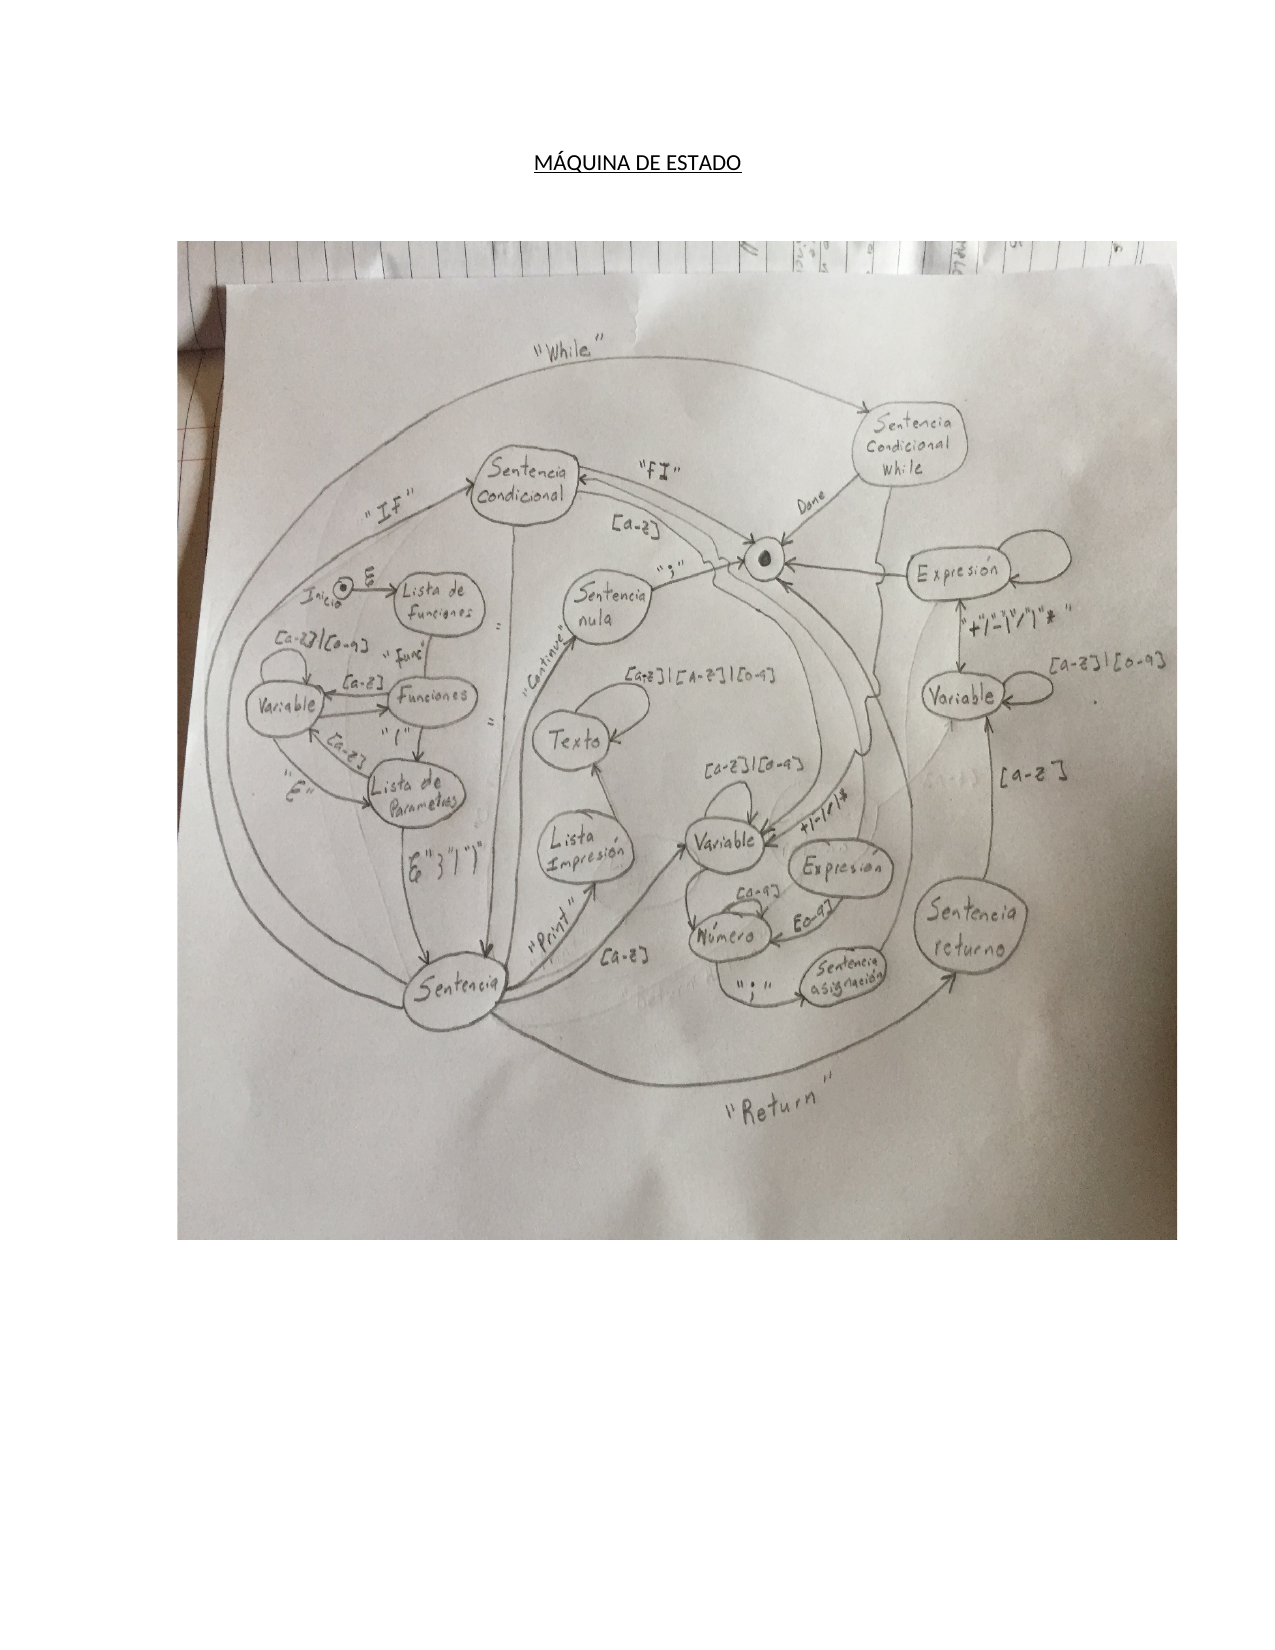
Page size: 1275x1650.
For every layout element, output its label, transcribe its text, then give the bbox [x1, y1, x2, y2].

picture [177, 241, 1178, 1240]
text MÁQUINA DE ESTADO [177, 148, 1098, 176]
